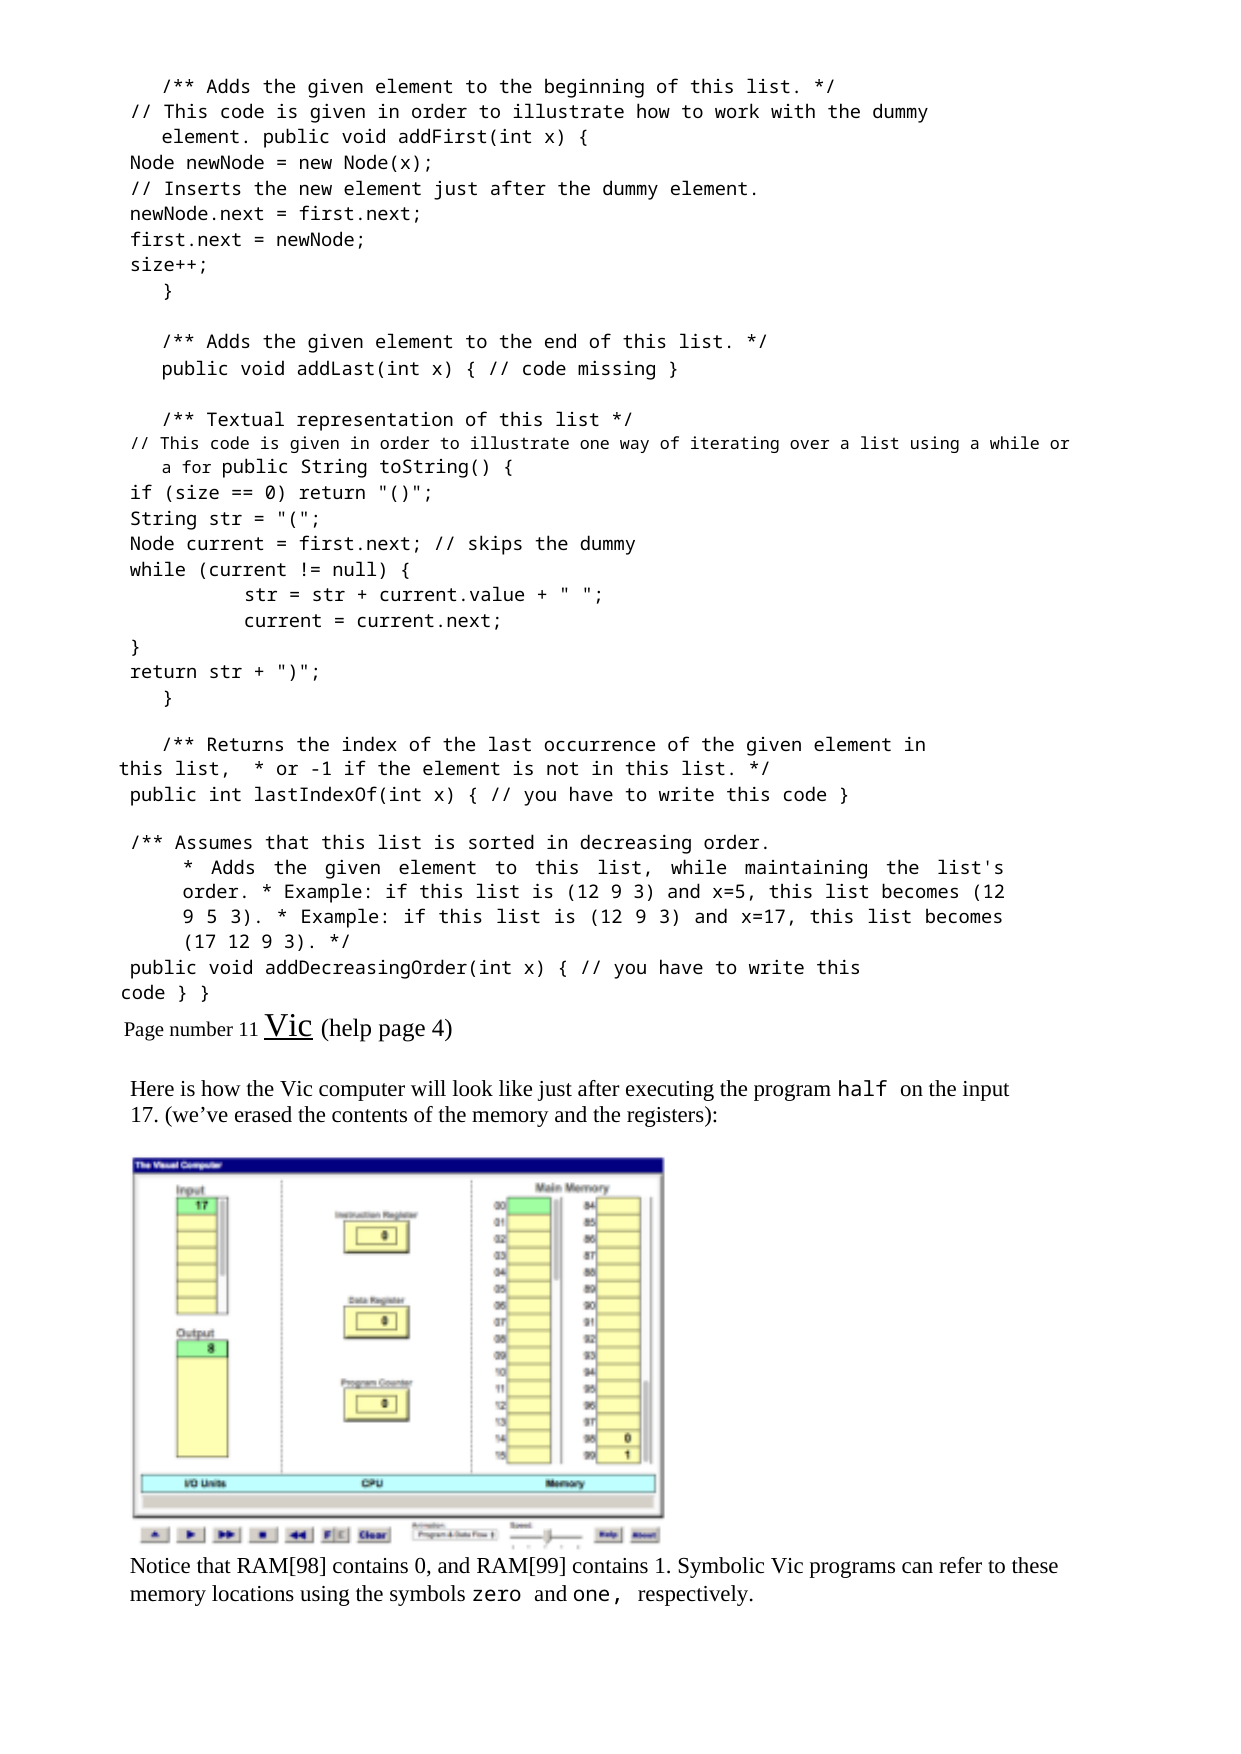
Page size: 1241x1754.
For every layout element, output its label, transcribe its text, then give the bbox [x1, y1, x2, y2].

text /** Textual representation of this list */ [161, 407, 1126, 432]
text // This code is given in order to illustrate one way of iterating over a list using a while or a for public String toString() { [118, 432, 1077, 479]
text public void addDecreasingOrder(int x) { // you have to write this code } } [118, 954, 913, 1005]
text /** Adds the given element to the end of this list. */ [161, 329, 1126, 354]
text /** Returns the index of the last occurrence of the given element in this list, * or -1 if the element is not in this list. */ [118, 731, 974, 781]
text if (size == 0) return "()"; [118, 479, 1126, 505]
text Here is how the Vic computer will look like just after executing the program half on the input 17. (we’ve erased the contents of the memory and the registers): [130, 1075, 1034, 1128]
text /** Assumes that this list is sorted in decreasing order. [118, 829, 1126, 855]
text Notice that RAM[98] contains 0, and RAM[99] contains 1. Symbolic Vic programs can refer to these memory locations using the symbols zero and one, respectively. [129, 1553, 1066, 1608]
text String str = "("; [118, 505, 1126, 531]
text Node newNode = new Node(x); [118, 149, 1126, 174]
text } [162, 277, 1126, 302]
text /** Adds the given element to the beginning of this list. */ [161, 73, 1126, 99]
text } [118, 633, 1126, 659]
text current = current.next; [244, 607, 1126, 633]
text newNode.next = first.next; [118, 200, 1126, 226]
picture [129, 1154, 667, 1554]
text Page number 11 Vic (help page 4) [118, 1005, 1125, 1043]
text public int lastIndexOf(int x) { // you have to write this code } [118, 781, 1126, 807]
text // Inserts the new element just after the dummy element. [118, 175, 1126, 200]
text return str + ")"; [118, 659, 1126, 684]
text * Adds the given element to this list, while maintaining the list's order. * Example: if this list is (12 9 3) and x=5, this list becomes (12 9 5 3). * Example: if this list is (12 9 3) and x=17, this list becomes (17 12 9 3). */ [182, 855, 1005, 954]
text size++; [118, 251, 1126, 277]
text Node current = first.next; // skips the dummy [118, 531, 1126, 556]
text public void addLast(int x) { // code missing } [161, 355, 1126, 380]
text // This code is given in order to illustrate how to work with the dummy element. public void addFirst(int x) { [118, 99, 985, 148]
text first.next = newNode; [118, 226, 1126, 251]
text } [162, 684, 1126, 710]
text str = str + current.value + " "; [244, 582, 1126, 607]
text while (current != null) { [118, 556, 1126, 582]
